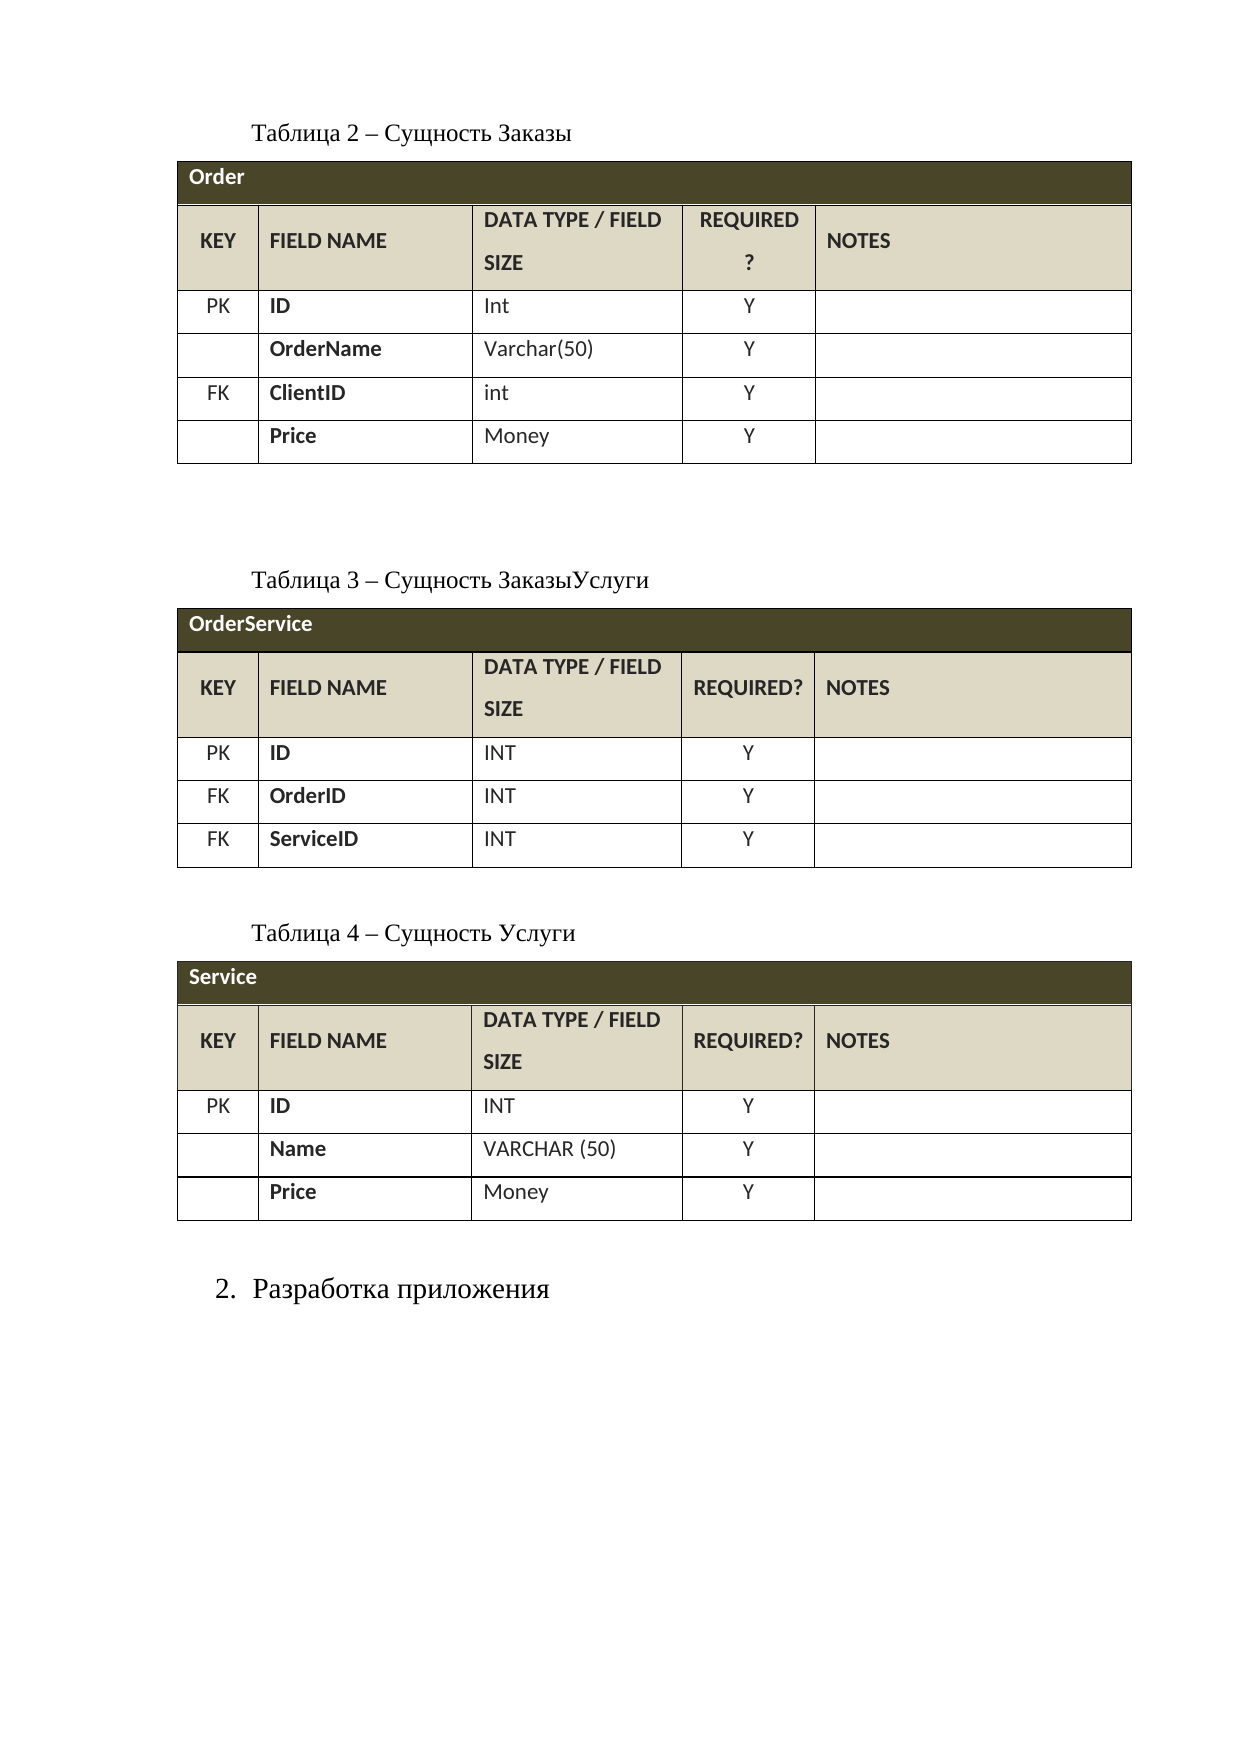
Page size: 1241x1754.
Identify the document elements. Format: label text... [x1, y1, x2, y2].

table_cell Money [472, 1178, 682, 1220]
table_cell ID [259, 291, 472, 333]
table_cell INT [472, 1091, 682, 1133]
table_cell [816, 291, 1131, 333]
table_cell [178, 334, 258, 377]
table_cell ServiceID [259, 824, 472, 867]
table_cell Y [683, 1134, 814, 1176]
table_cell Int [473, 291, 682, 333]
table_cell [815, 824, 1131, 867]
table_cell Name [259, 1134, 471, 1176]
table_cell REQUIRED? [682, 653, 814, 737]
table_cell DATA TYPE / FIELD SIZE [473, 206, 682, 290]
table_header Order [178, 162, 1131, 204]
table_cell INT [473, 738, 681, 780]
table_cell REQUIRED? [683, 1006, 814, 1090]
table_cell [815, 781, 1131, 823]
table_cell PK [178, 738, 258, 780]
table_cell ID [259, 1091, 471, 1133]
table_cell KEY [178, 206, 258, 290]
table_cell ID [259, 738, 472, 780]
table_cell int [473, 378, 682, 420]
table_cell [815, 1091, 1131, 1133]
table_cell [815, 1178, 1131, 1220]
table_cell Varchar(50) [473, 334, 682, 377]
table_cell [815, 1134, 1131, 1176]
table_cell ClientID [259, 378, 472, 420]
table_cell Y [683, 291, 815, 333]
table_cell VARCHAR (50) [472, 1134, 682, 1176]
table_cell Price [259, 421, 472, 463]
table_cell [815, 738, 1131, 780]
table_cell NOTES [815, 1006, 1131, 1090]
table_cell PK [178, 291, 258, 333]
table_cell OrderName [259, 334, 472, 377]
table_cell FIELD NAME [259, 1006, 471, 1090]
table_cell DATA TYPE / FIELD SIZE [473, 653, 681, 737]
table_header Service [178, 962, 1131, 1004]
table_cell Money [473, 421, 682, 463]
table_cell INT [473, 824, 681, 867]
table_cell DATA TYPE / FIELD SIZE [472, 1006, 682, 1090]
table_cell FK [178, 378, 258, 420]
table_cell Y [682, 738, 814, 780]
table_cell NOTES [816, 206, 1131, 290]
table_cell FK [178, 781, 258, 823]
table_cell Y [683, 334, 815, 377]
table_cell INT [473, 781, 681, 823]
table_cell [816, 421, 1131, 463]
list Разработка приложения [215, 1271, 1152, 1305]
table_header OrderService [178, 609, 1131, 651]
table_cell FIELD NAME [259, 206, 472, 290]
table_cell Y [683, 378, 815, 420]
table_cell Y [683, 1178, 814, 1220]
table_cell KEY [178, 653, 258, 737]
table_cell Y [682, 824, 814, 867]
table_cell [816, 378, 1131, 420]
text Таблица 2 – Сущность Заказы [251, 118, 1152, 147]
table_cell REQUIRED? [683, 206, 815, 290]
table_cell KEY [178, 1006, 258, 1090]
text Таблица 4 – Сущность Услуги [251, 918, 1152, 947]
table_cell [816, 334, 1131, 377]
table_cell [178, 1178, 258, 1220]
table_cell Y [683, 421, 815, 463]
table_cell [178, 1134, 258, 1176]
table_cell FK [178, 824, 258, 867]
table_cell [178, 421, 258, 463]
table_cell Y [683, 1091, 814, 1133]
table_cell PK [178, 1091, 258, 1133]
table_cell Price [259, 1178, 471, 1220]
table_cell OrderID [259, 781, 472, 823]
table_cell NOTES [815, 653, 1131, 737]
table_cell Y [682, 781, 814, 823]
text Таблица 3 – Сущность ЗаказыУслуги [251, 565, 1152, 594]
table_cell FIELD NAME [259, 653, 472, 737]
